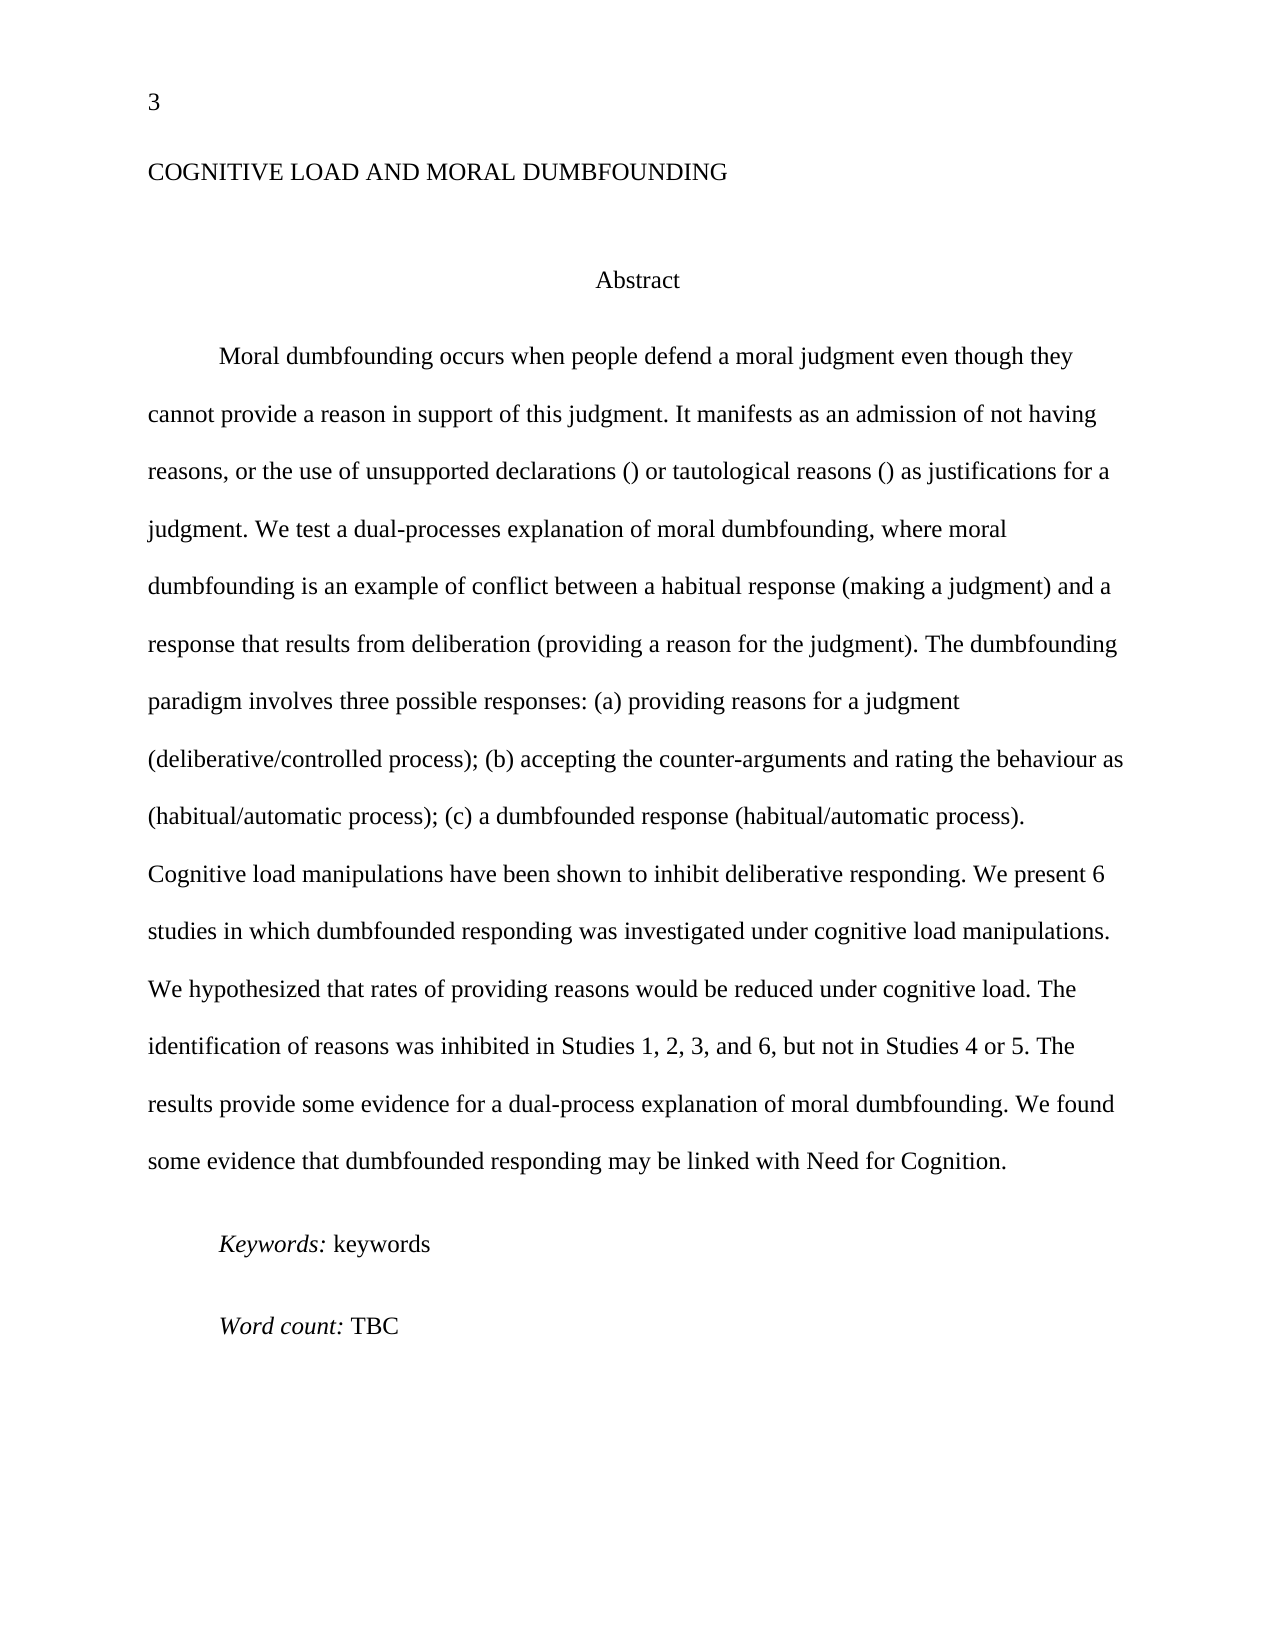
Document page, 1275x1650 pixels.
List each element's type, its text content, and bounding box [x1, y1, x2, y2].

text Moral dumbfounding occurs when people defend a moral judgment even though they cannot provide a reason in support of this judgment. It manifests as an admission of not having reasons, or the use of unsupported declarations () or tautological reasons () as justifications for a judgment. We test a dual-processes explanation of moral dumbfounding, where moral dumbfounding is an example of conflict between a habitual response (making a judgment) and a response that results from deliberation (providing a reason for the judgment). The dumbfounding paradigm involves three possible responses: (a) providing reasons for a judgment (deliberative/controlled process); (b) accepting the counter-arguments and rating the behaviour as (habitual/automatic process); (c) a dumbfounded response (habitual/automatic process). Cognitive load manipulations have been shown to inhibit deliberative responding. We present 6 studies in which dumbfounded responding was investigated under cognitive load manipulations. We hypothesized that rates of providing reasons would be reduced under cognitive load. The identification of reasons was inhibited in Studies 1, 2, 3, and 6, but not in Studies 4 or 5. The results provide some evidence for a dual-process explanation of moral dumbfounding. We found some evidence that dumbfounded responding may be linked with Need for Cognition. [148, 341, 1127, 1175]
text Abstract [148, 265, 1127, 294]
text Word count: TBC [148, 1311, 1127, 1340]
text Keywords: keywords [148, 1229, 1127, 1257]
